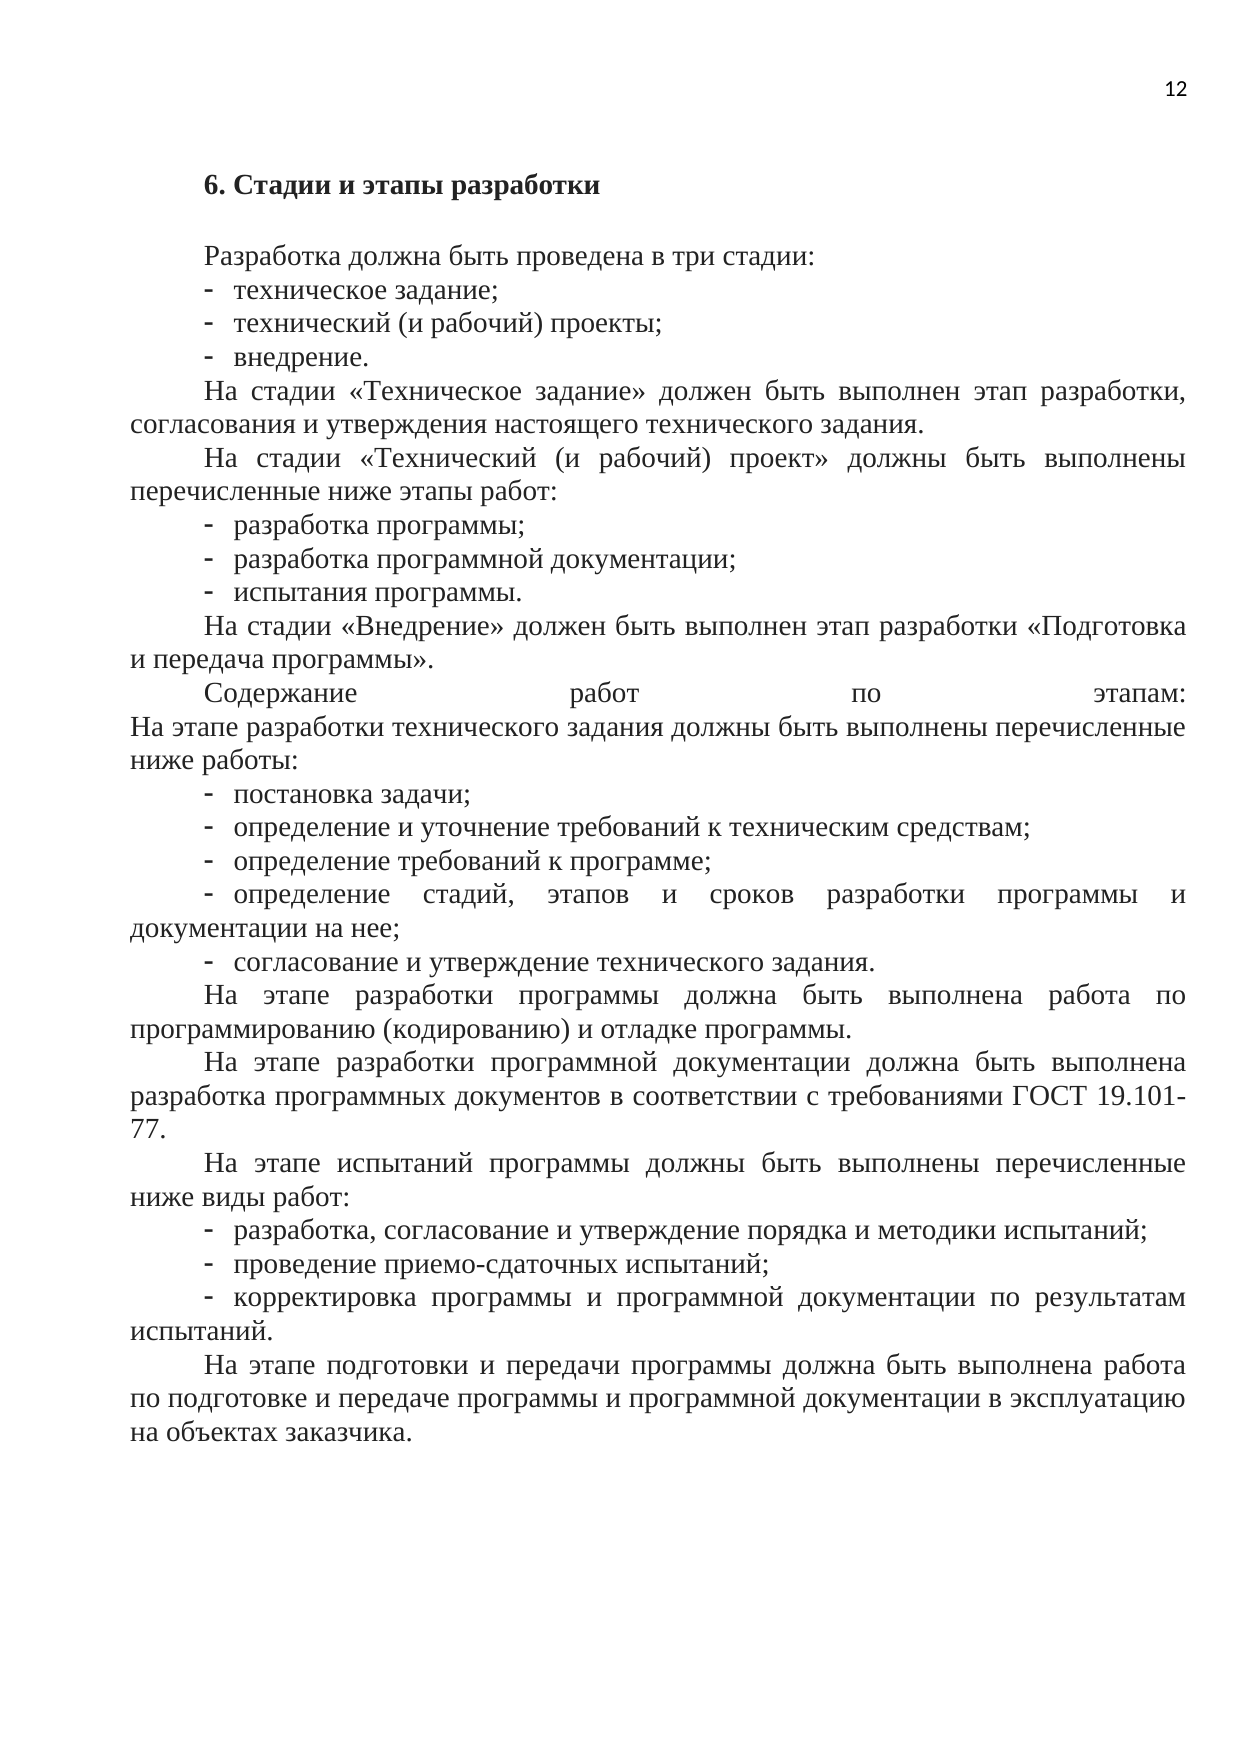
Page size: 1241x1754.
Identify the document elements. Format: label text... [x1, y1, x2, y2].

list согласование и утверждение технического задания. [130, 944, 1187, 977]
list разработка программной документации; [130, 541, 1187, 574]
list корректировка программы и программной документации по результатам испытаний. [130, 1279, 1187, 1347]
text Содержание работ по этапам: На этапе разработки технического задания должны быть выполнены перечисленные ниже работы: [130, 675, 1187, 776]
list технический (и рабочий) проекты; [130, 306, 1187, 339]
list постановка задачи; [130, 776, 1187, 809]
text На этапе подготовки и передачи программы должна быть выполнена работа по подготовке и передаче программы и программной документации в эксплуатацию на объектах заказчика. [130, 1347, 1187, 1447]
text На стадии «Внедрение» должен быть выполнен этап разработки «Подготовка и передача программы». [130, 608, 1187, 675]
list разработка программы; [130, 507, 1187, 541]
text 6. Стадии и этапы разработки [204, 167, 1187, 201]
list техническое задание; [130, 272, 1187, 306]
text На стадии «Технический (и рабочий) проект» должны быть выполнены перечисленные ниже этапы работ: [130, 440, 1187, 507]
text На стадии «Техническое задание» должен быть выполнен этап разработки, согласования и утверждения настоящего технического задания. [130, 373, 1187, 440]
text На этапе испытаний программы должны быть выполнены перечисленные ниже виды работ: [130, 1145, 1187, 1212]
list проведение приемо-сдаточных испытаний; [130, 1246, 1187, 1279]
list определение стадий, этапов и сроков разработки программы и документации на нее; [130, 877, 1187, 944]
text Разработка должна быть проведена в три стадии: [130, 238, 1187, 272]
text На этапе разработки программы должна быть выполнена работа по программированию (кодированию) и отладке программы. [130, 977, 1187, 1044]
list определение и уточнение требований к техническим средствам; [130, 809, 1187, 843]
text На этапе разработки программной документации должна быть выполнена разработка программных документов в соответствии с требованиями ГОСТ 19.101-77. [130, 1044, 1187, 1145]
list внедрение. [130, 339, 1187, 373]
list испытания программы. [130, 574, 1187, 608]
list разработка, согласование и утверждение порядка и методики испытаний; [130, 1212, 1187, 1246]
list определение требований к программе; [130, 843, 1187, 877]
